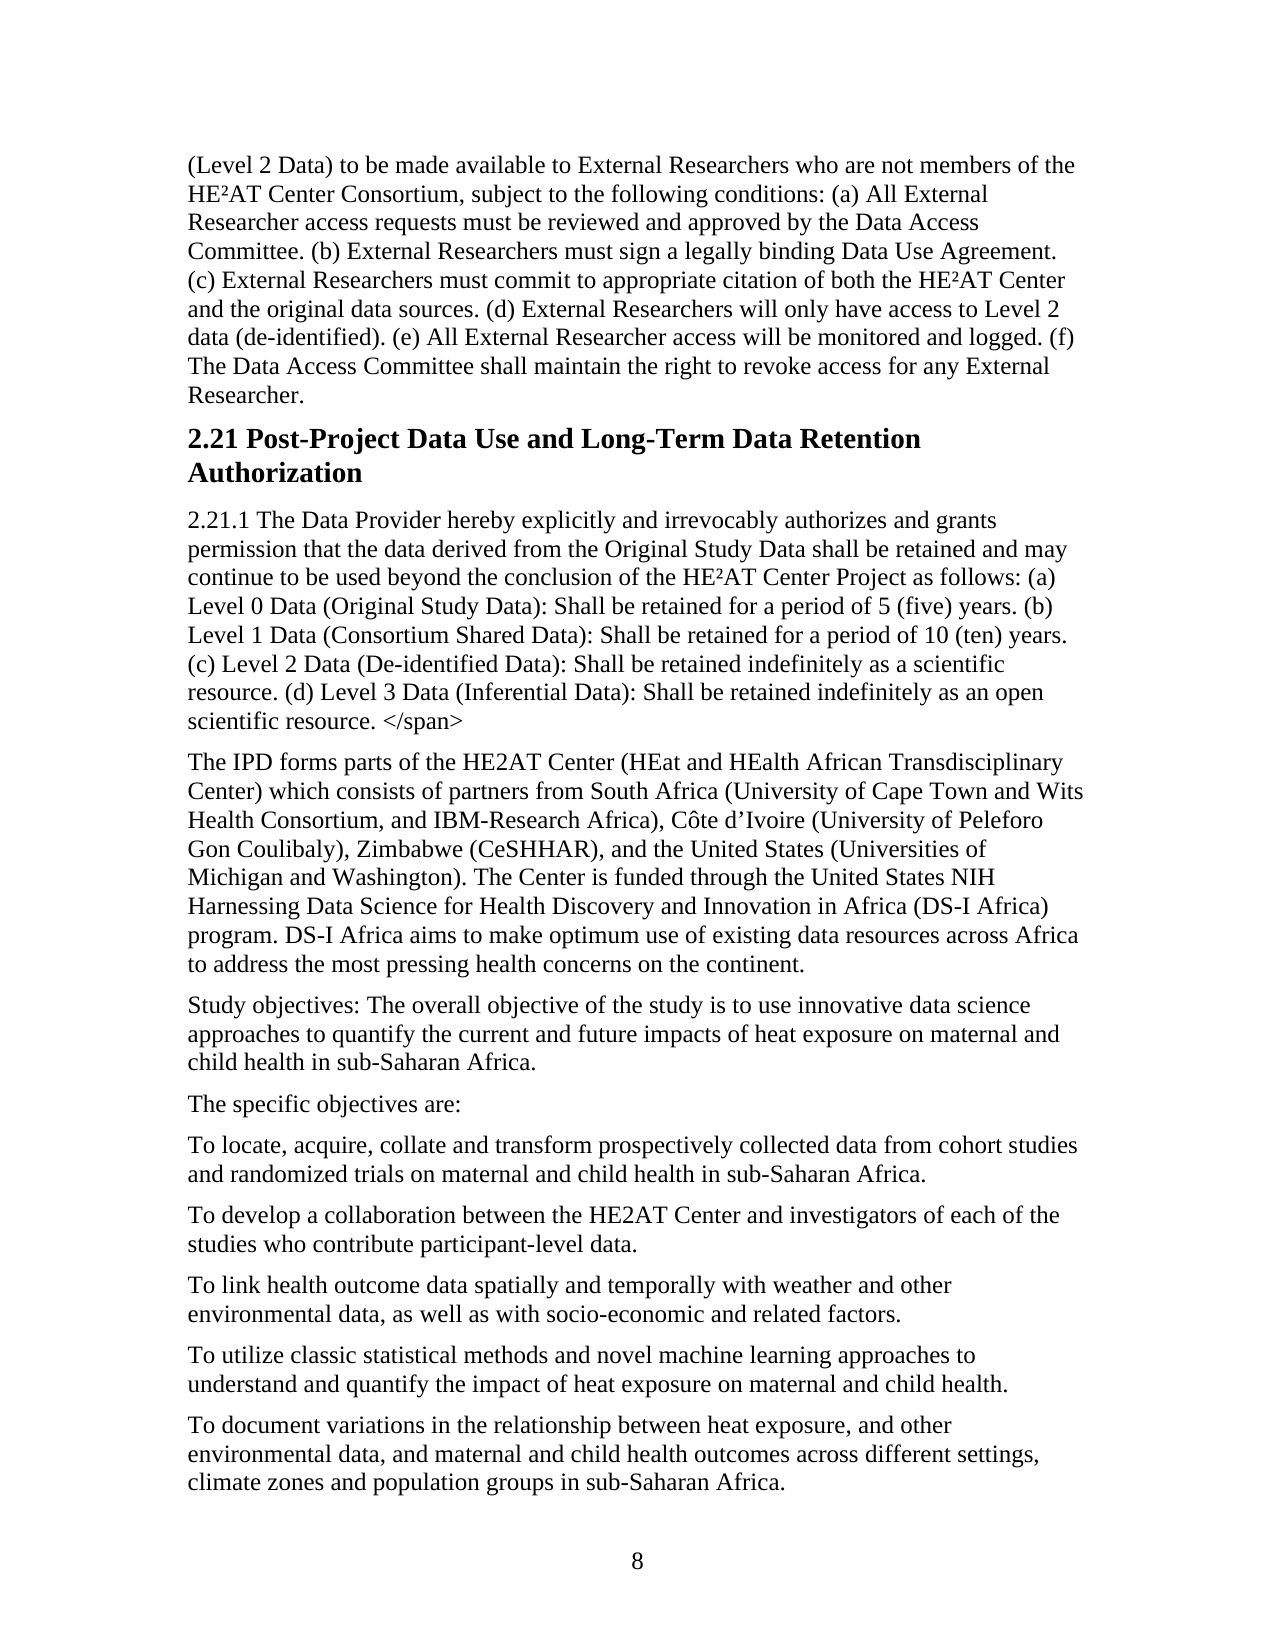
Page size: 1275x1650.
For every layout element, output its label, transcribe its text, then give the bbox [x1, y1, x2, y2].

text To utilize classic statistical methods and novel machine learning approaches to understand and quantify the impact of heat exposure on maternal and child health. [187, 1340, 1087, 1397]
text To document variations in the relationship between heat exposure, and other environmental data, and maternal and child health outcomes across different settings, climate zones and population groups in sub-Saharan Africa. [187, 1410, 1087, 1496]
text 2.21.1 The Data Provider hereby explicitly and irrevocably authorizes and grants permission that the data derived from the Original Study Data shall be retained and may continue to be used beyond the conclusion of the HE²AT Center Project as follows: (a) Level 0 Data (Original Study Data): Shall be retained for a period of 5 (five) years. (b) Level 1 Data (Consortium Shared Data): Shall be retained for a period of 10 (ten) years. (c) Level 2 Data (De-identified Data): Shall be retained indefinitely as a scientific resource. (d) Level 3 Data (Inferential Data): Shall be retained indefinitely as an open scientific resource. </span> [187, 505, 1087, 735]
text The IPD forms parts of the HE2AT Center (HEat and HEalth African Transdisciplinary Center) which consists of partners from South Africa (University of Cape Town and Wits Health Consortium, and IBM-Research Africa), Côte d’Ivoire (University of Peleforo Gon Coulibaly), Zimbabwe (CeSHHAR), and the United States (Universities of Michigan and Washington). The Center is funded through the United States NIH Harnessing Data Science for Health Discovery and Innovation in Africa (DS-I Africa) program. DS-I Africa aims to make optimum use of existing data resources across Africa to address the most pressing health concerns on the continent. [187, 747, 1087, 977]
text 2.21 Post-Project Data Use and Long-Term Data Retention Authorization [187, 421, 1087, 488]
text To link health outcome data spatially and temporally with weather and other environmental data, as well as with socio-economic and related factors. [187, 1270, 1087, 1327]
text Study objectives: The overall objective of the study is to use innovative data science approaches to quantify the current and future impacts of heat exposure on maternal and child health in sub-Saharan Africa. [187, 990, 1087, 1076]
text The specific objectives are: [187, 1089, 1087, 1117]
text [187, 150, 1087, 409]
text To develop a collaboration between the HE2AT Center and investigators of each of the studies who contribute participant-level data. [187, 1200, 1087, 1257]
text To locate, acquire, collate and transform prospectively collected data from cohort studies and randomized trials on maternal and child health in sub-Saharan Africa. [187, 1130, 1087, 1187]
